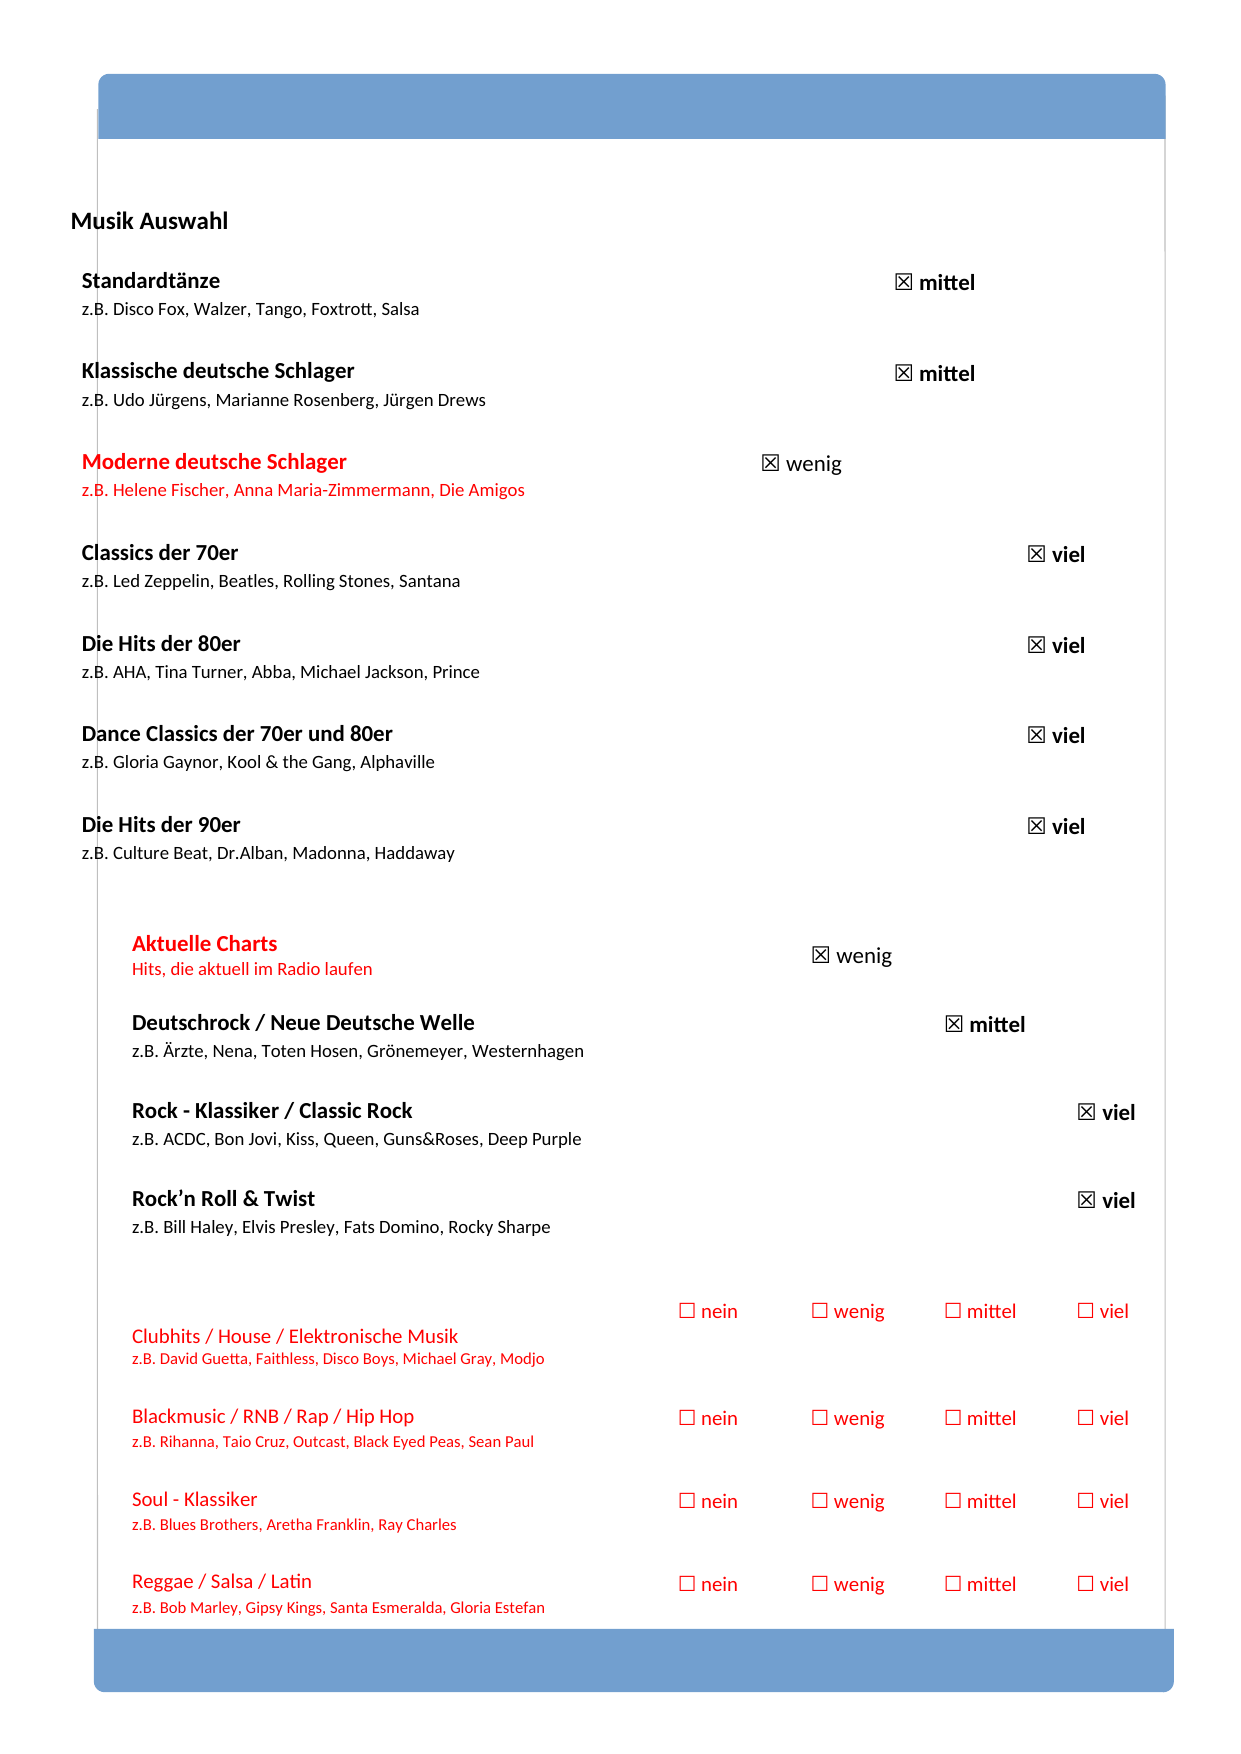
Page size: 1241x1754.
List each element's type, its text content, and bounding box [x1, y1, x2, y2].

table_cell Musik Auswahl [59, 205, 1181, 871]
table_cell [59, 103, 1181, 205]
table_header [109, 901, 1181, 1626]
